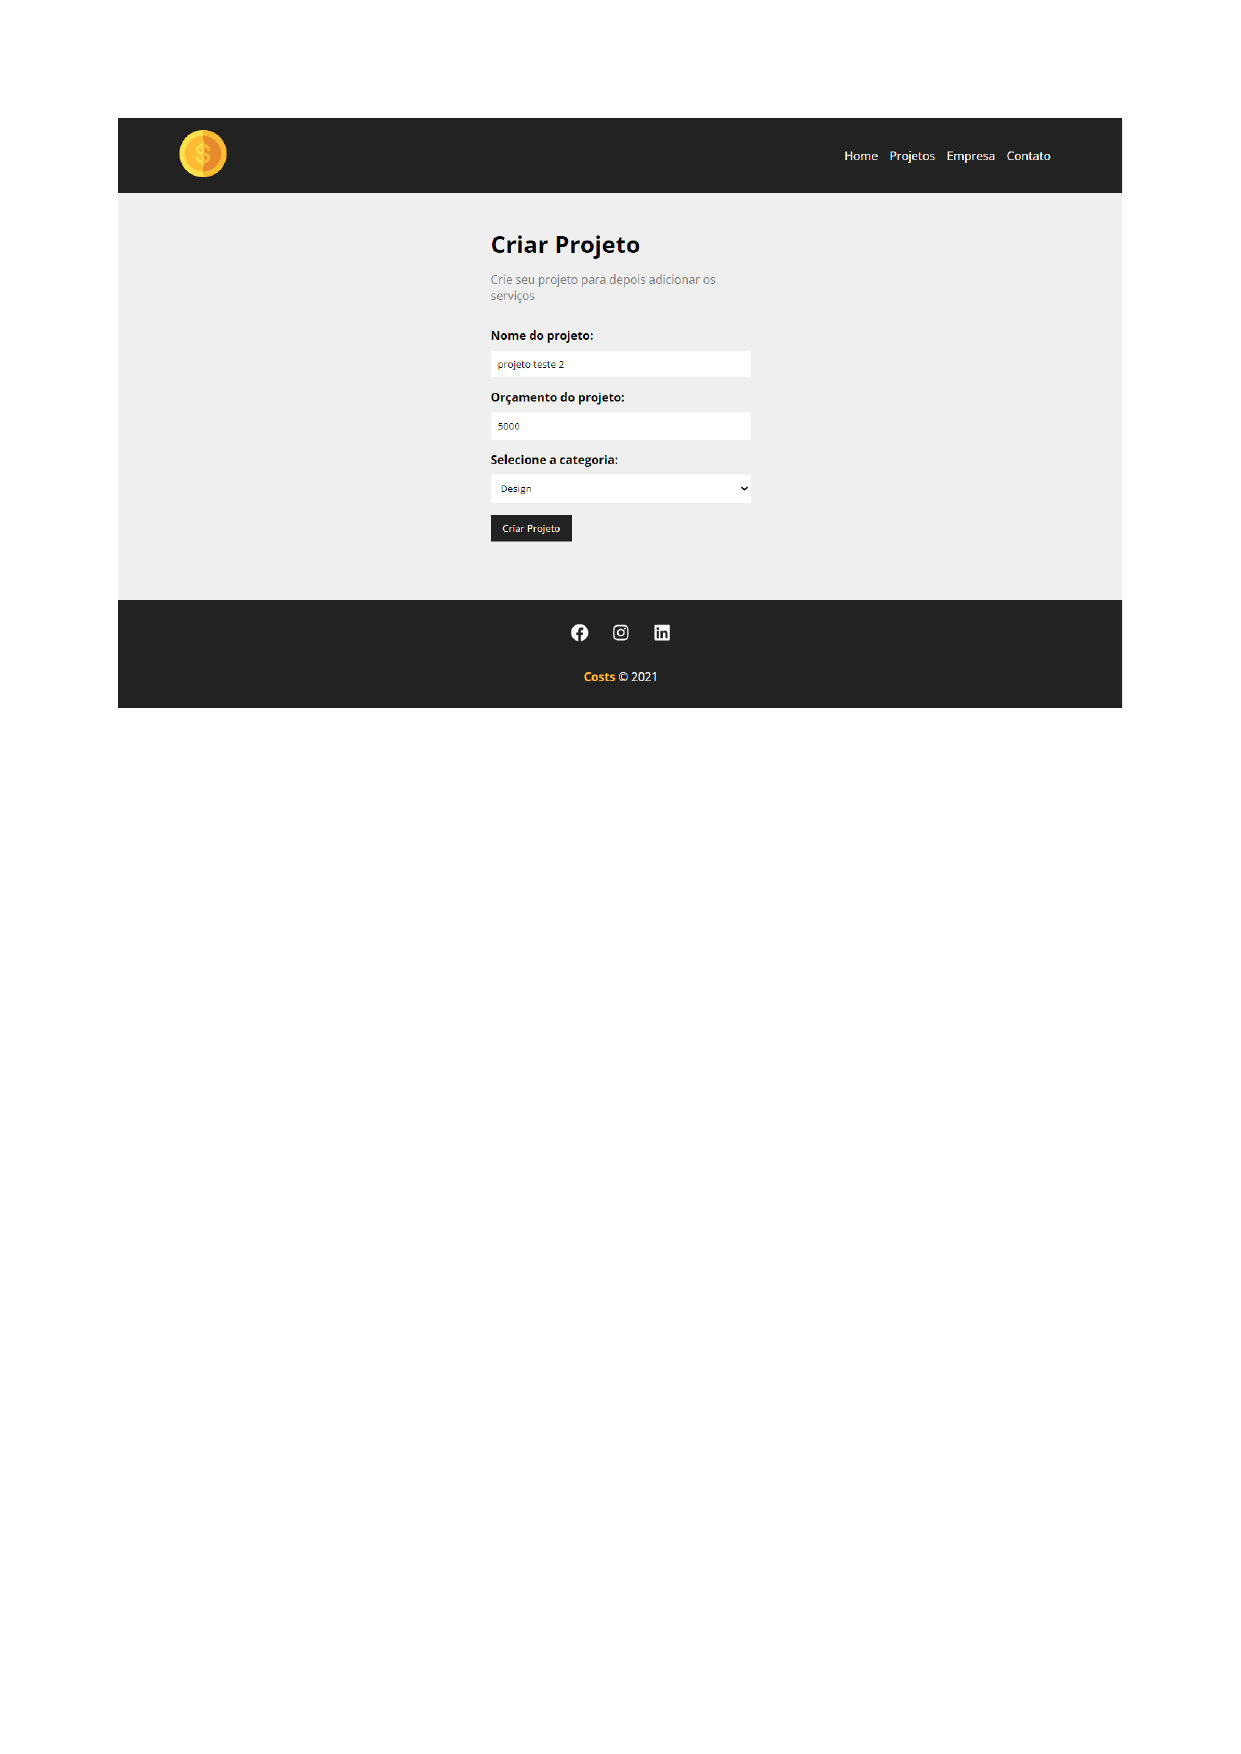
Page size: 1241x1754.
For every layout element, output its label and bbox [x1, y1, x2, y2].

picture [118, 118, 1123, 708]
